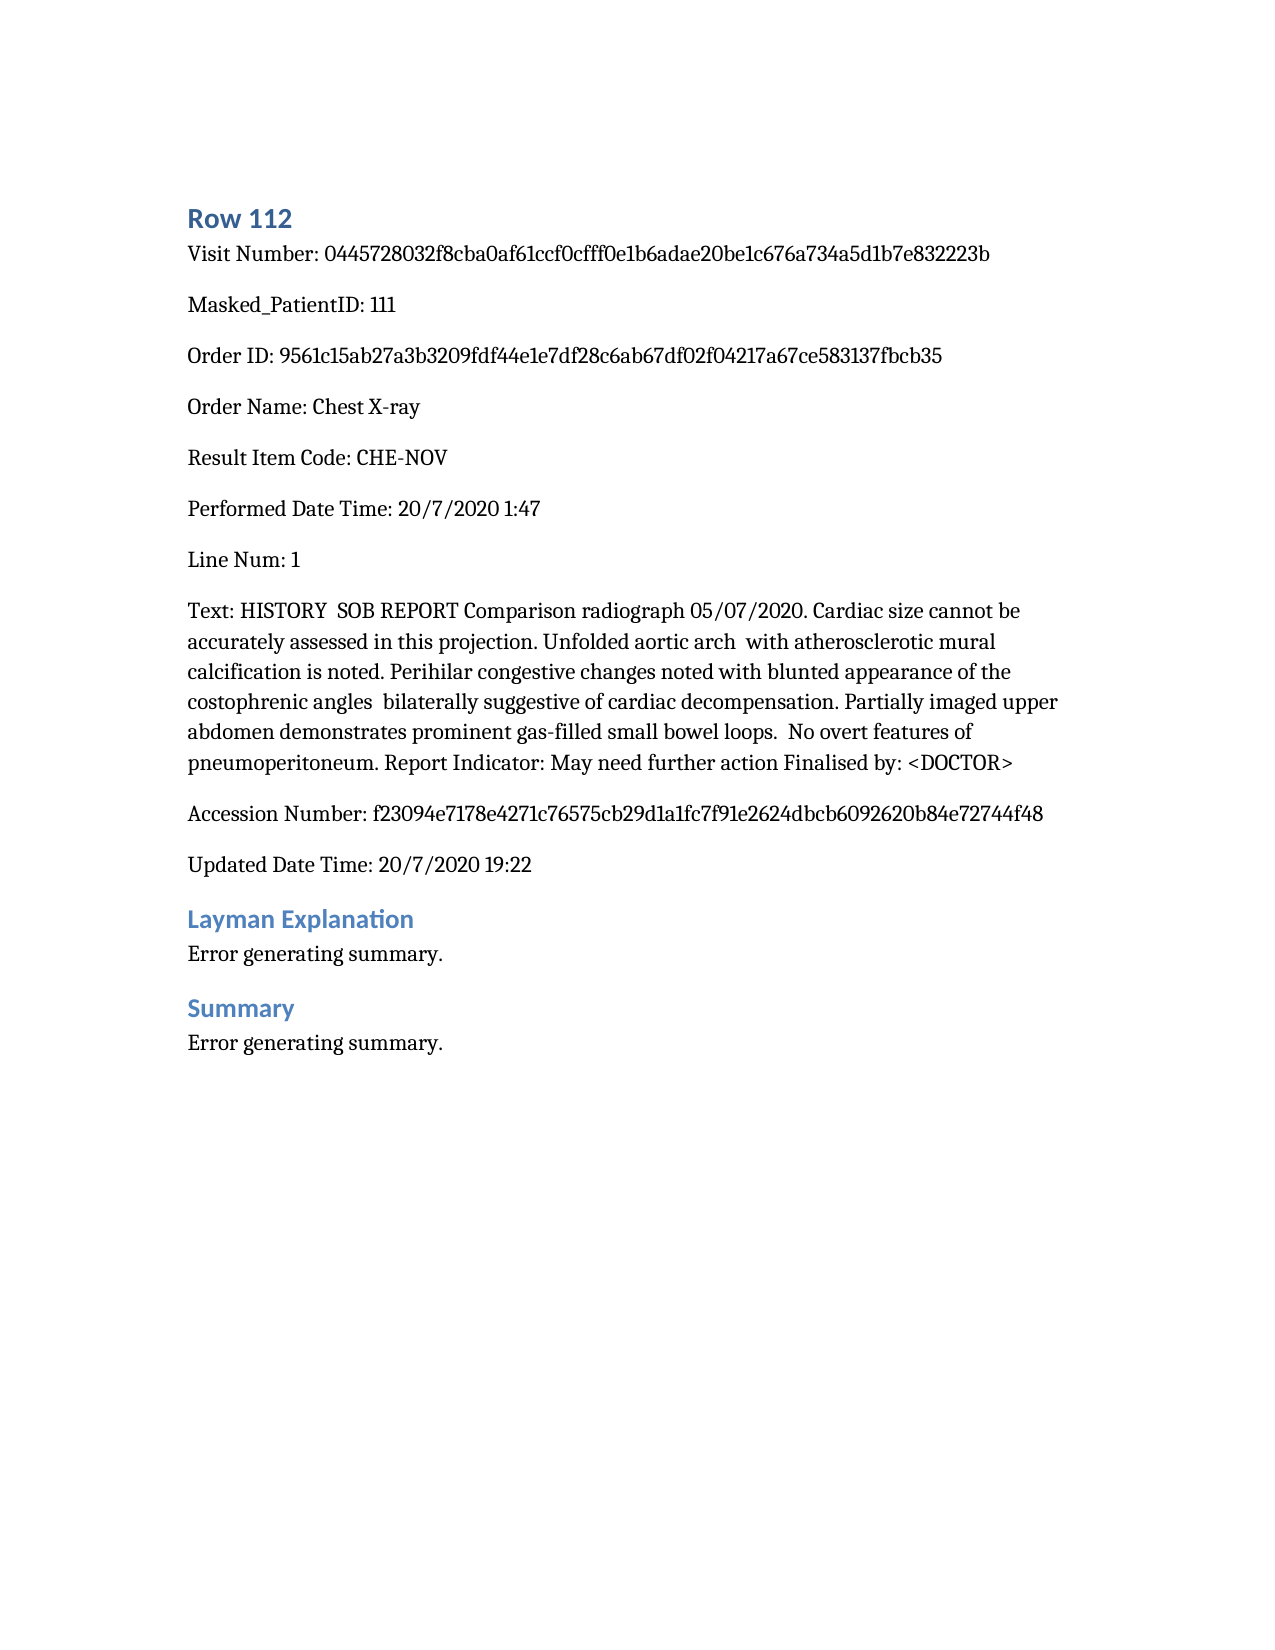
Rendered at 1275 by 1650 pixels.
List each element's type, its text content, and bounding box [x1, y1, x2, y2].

subtitle Summary [187, 991, 1087, 1024]
text Masked_PatientID: 111 [187, 292, 1087, 318]
text Line Num: 1 [187, 547, 1087, 573]
text Order Name: Chest X-ray [187, 394, 1087, 420]
text Order ID: 9561c15ab27a3b3209fdf44e1e7df28c6ab67df02f04217a67ce583137fbcb35 [187, 343, 1087, 369]
text Error generating summary. [187, 940, 1087, 967]
text Performed Date Time: 20/7/2020 1:47 [187, 496, 1087, 522]
text Result Item Code: CHE-NOV [187, 445, 1087, 471]
text Accession Number: f23094e7178e4271c76575cb29d1a1fc7f91e2624dbcb6092620b84e72744f48 [187, 800, 1087, 827]
subtitle Row 112 [187, 200, 1087, 236]
text Text: HISTORY SOB REPORT Comparison radiograph 05/07/2020. Cardiac size cannot be accurately assessed in this projection. Unfolded aortic arch with atherosclerotic mural calcification is noted. Perihilar congestive changes noted with blunted appearance of the costophrenic angles bilaterally suggestive of cardiac decompensation. Partially imaged upper abdomen demonstrates prominent gas-filled small bowel loops. No overt features of pneumoperitoneum. Report Indicator: May need further action Finalised by: <DOCTOR> [187, 598, 1087, 776]
text Updated Date Time: 20/7/2020 19:22 [187, 851, 1087, 878]
text Error generating summary. [187, 1029, 1087, 1056]
subtitle Layman Explanation [187, 902, 1087, 935]
text Visit Number: 0445728032f8cba0af61ccf0cfff0e1b6adae20be1c676a734a5d1b7e832223b [187, 241, 1087, 267]
